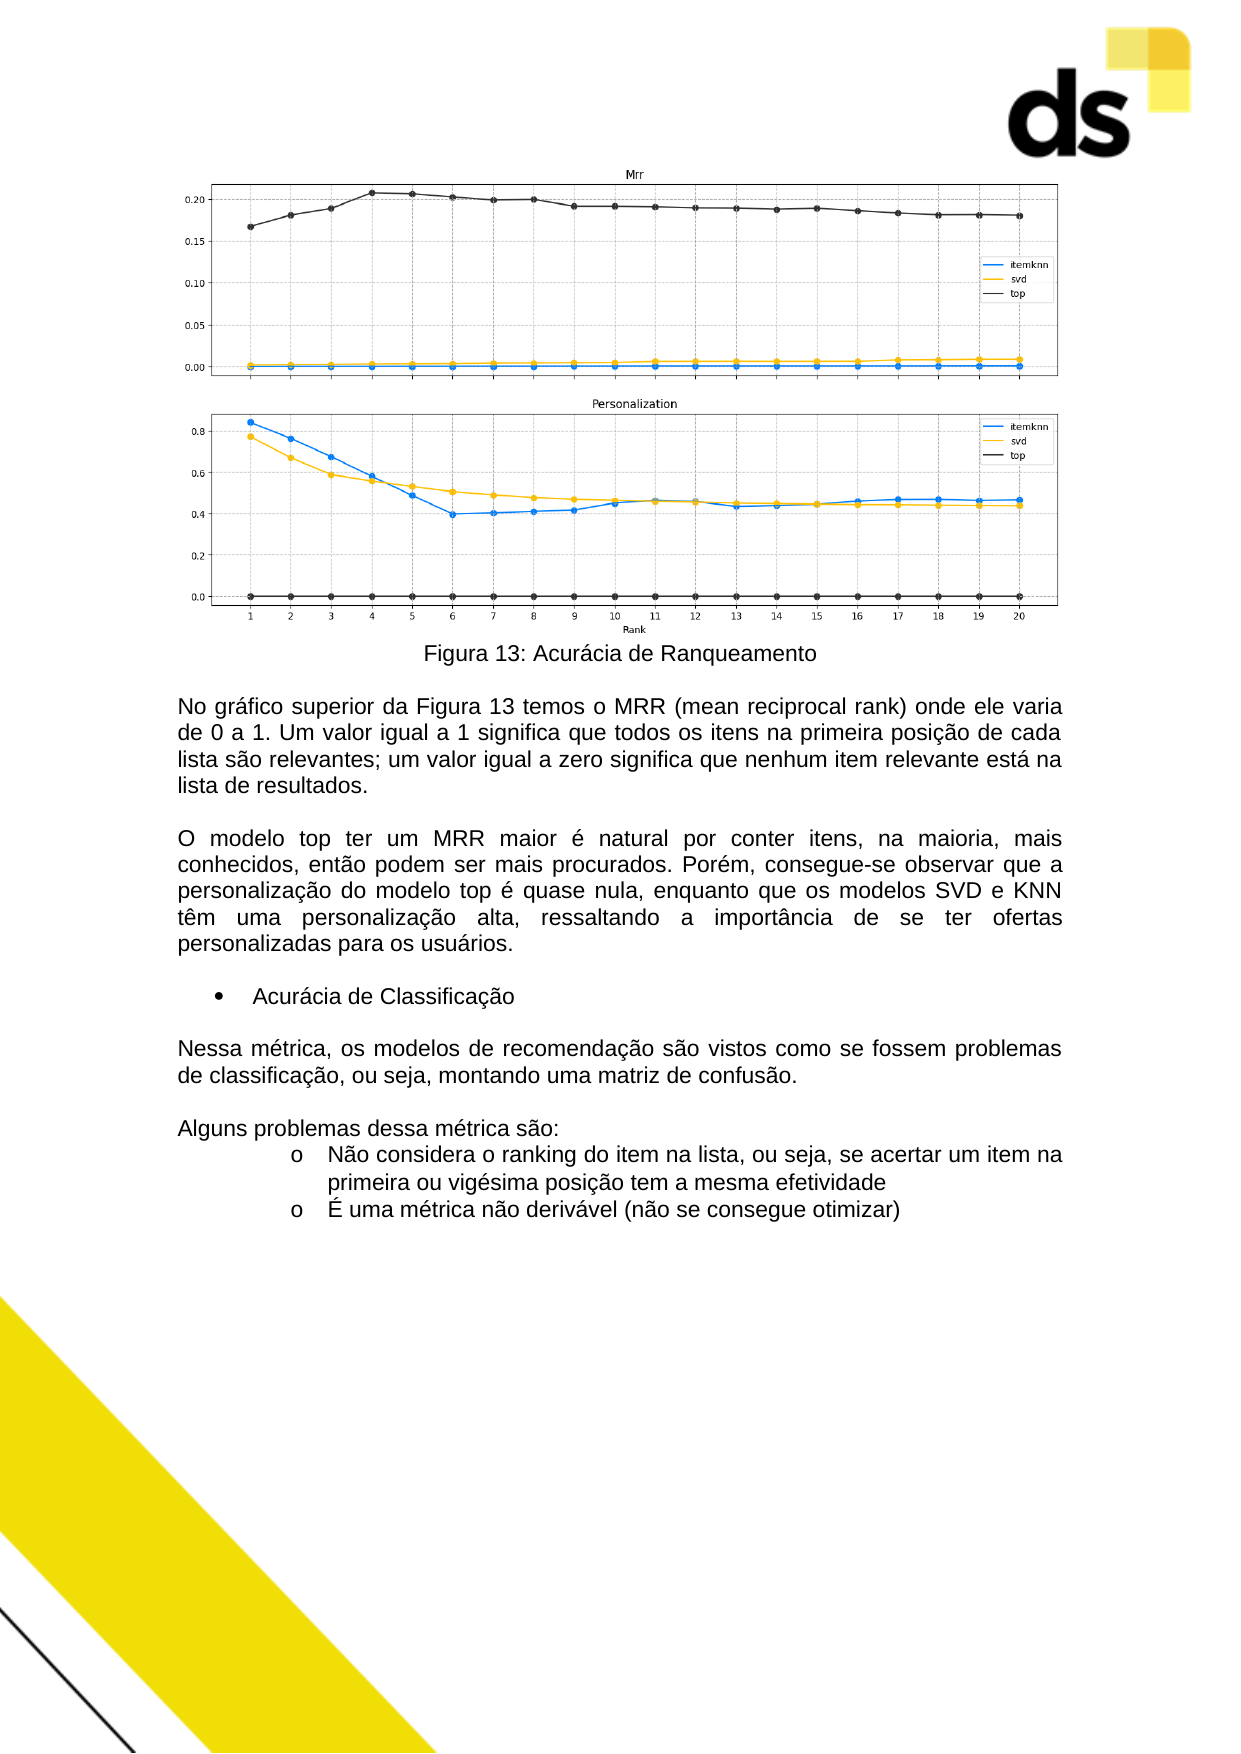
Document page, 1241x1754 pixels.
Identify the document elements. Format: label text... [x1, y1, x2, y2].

text O modelo top ter um MRR maior é natural por conter itens, na maioria, mais conhecidos, então podem ser mais procurados. Porém, consegue-se observar que a personalização do modelo top é quase nula, enquanto que os modelos SVD e KNN têm uma personalização alta, ressaltando a importância de se ter ofertas personalizadas para os usuários. [177, 824, 1063, 956]
list É uma métrica não derivável (não se consegue otimizar) [290, 1196, 1063, 1224]
text Nessa métrica, os modelos de recomendação são vistos como se fossem problemas de classificação, ou seja, montando uma matriz de confusão. [177, 1035, 1063, 1088]
picture [0, 0, 1240, 1753]
list Acurácia de Classificação [215, 983, 1063, 1009]
text Figura 13: Acurácia de Ranqueamento [177, 641, 1063, 666]
list Não considera o ranking do item na lista, ou seja, se acertar um item na primeira ou vigésima posição tem a mesma efetividade [290, 1141, 1063, 1196]
text No gráfico superior da Figura 13 temos o MRR (mean reciprocal rank) onde ele varia de 0 a 1. Um valor igual a 1 significa que todos os itens na primeira posição de cada lista são relevantes; um valor igual a zero significa que nenhum item relevante está na lista de resultados. [177, 693, 1063, 798]
text Alguns problemas dessa métrica são: [177, 1114, 1063, 1141]
